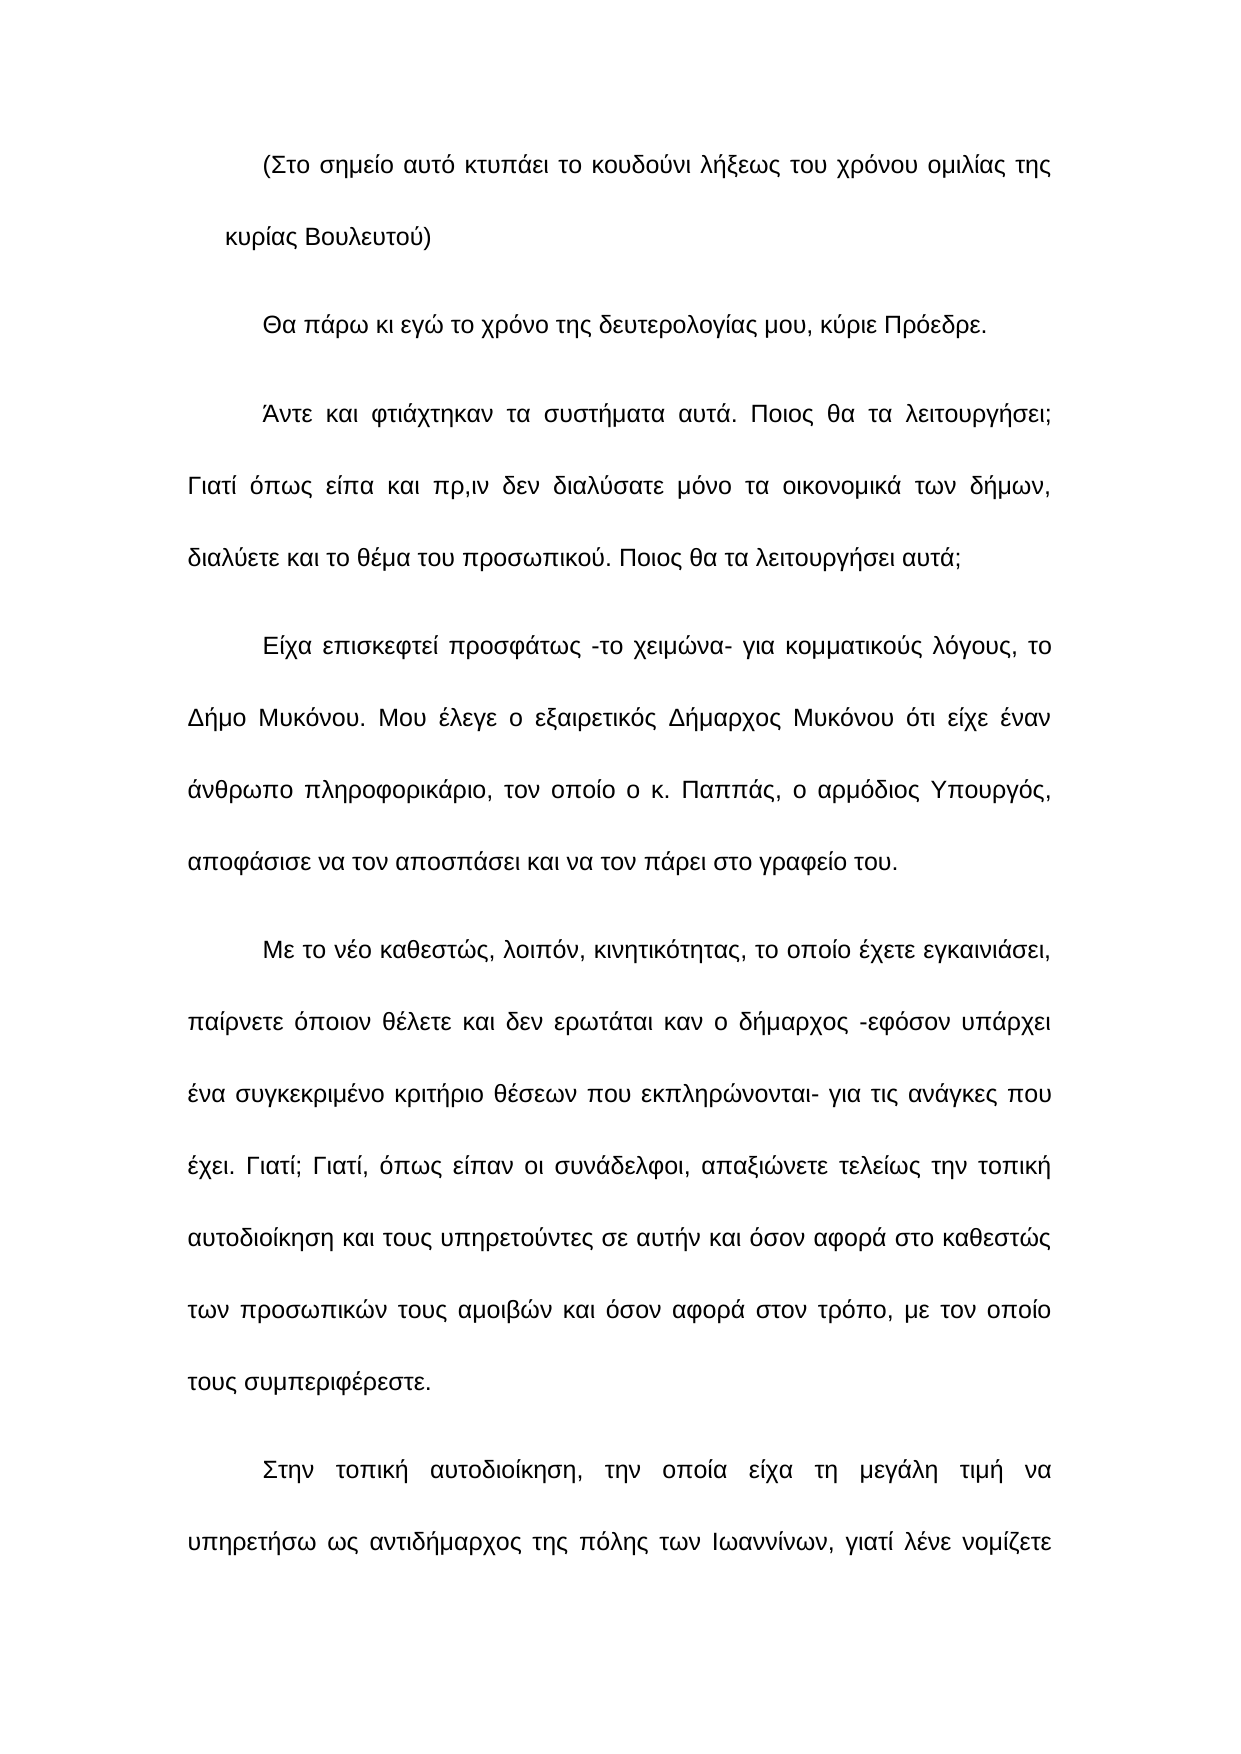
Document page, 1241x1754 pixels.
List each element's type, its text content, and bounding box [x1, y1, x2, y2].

text Θα πάρω κι εγώ το χρόνο της δευτερολογίας μου, κύριε Πρόεδρε. [187, 310, 1053, 339]
text Είχα επισκεφτεί προσφάτως -το χειμώνα- για κομματικούς λόγους, το Δήμο Μυκόνου. Μου έλεγε ο εξαιρετικός Δήμαρχος Μυκόνου ότι είχε έναν άνθρωπο πληροφορικάριο, τον οποίο ο κ. Παππάς, ο αρμόδιος Υπουργός, αποφάσισε να τον αποσπάσει και να τον πάρει στο γραφείο του. [187, 631, 1053, 876]
text Άντε και φτιάχτηκαν τα συστήματα αυτά. Ποιος θα τα λειτουργήσει; Γιατί όπως είπα και πρ,ιν δεν διαλύσατε μόνο τα οικονομικά των δήμων, διαλύετε και το θέμα του προσωπικού. Ποιος θα τα λειτουργήσει αυτά; [187, 399, 1053, 571]
text (Στο σημείο αυτό κτυπάει το κουδούνι λήξεως του χρόνου ομιλίας της κυρίας Βουλευτού) [225, 150, 1053, 251]
text Με το νέο καθεστώς, λοιπόν, κινητικότητας, το οποίο έχετε εγκαινιάσει, παίρνετε όποιον θέλετε και δεν ερωτάται καν ο δήμαρχος -εφόσον υπάρχει ένα συγκεκριμένο κριτήριο θέσεων που εκπληρώνονται- για τις ανάγκες που έχει. Γιατί; Γιατί, όπως είπαν οι συνάδελφοι, απαξιώνετε τελείως την τοπική αυτοδιοίκηση και τους υπηρετούντες σε αυτήν και όσον αφορά στο καθεστώς των προσωπικών τους αμοιβών και όσον αφορά στον τρόπο, με τον οποίο τους συμπεριφέρεστε. [187, 935, 1053, 1395]
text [187, 1455, 1053, 1556]
